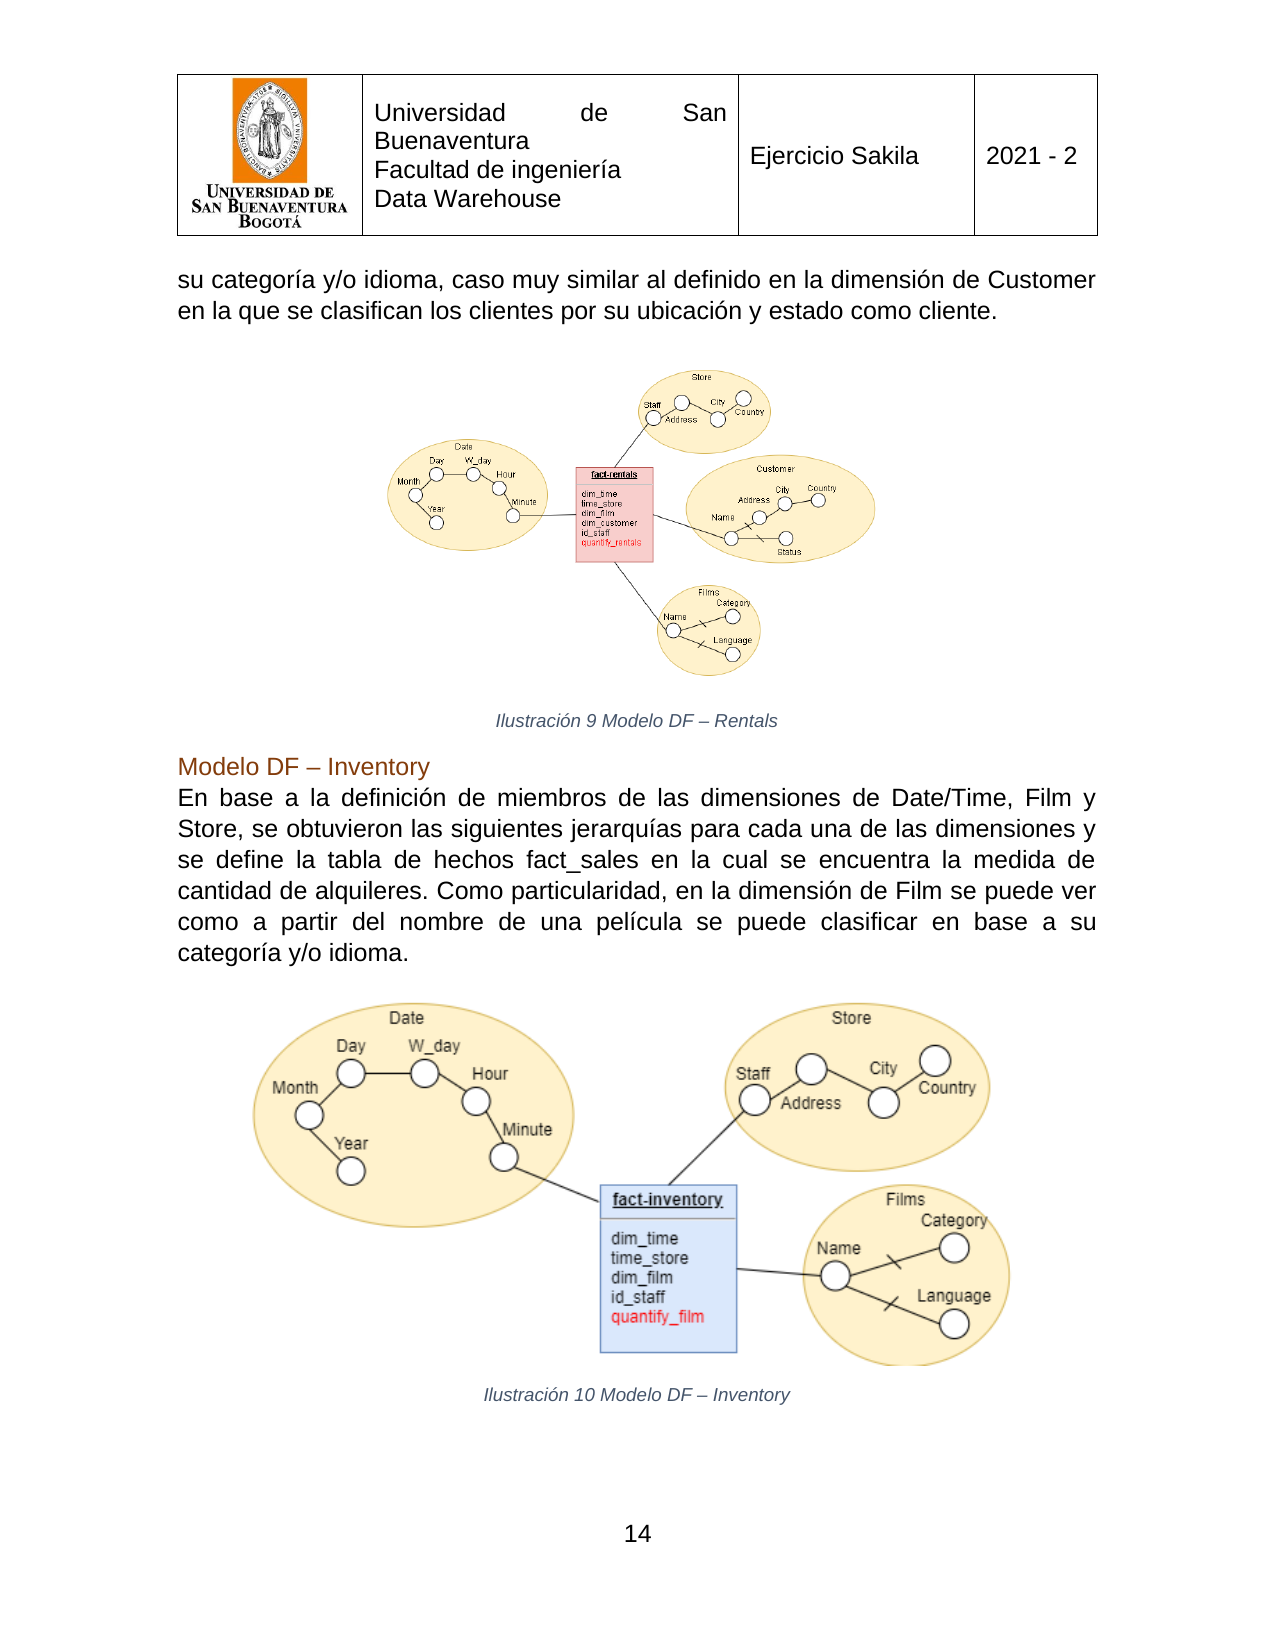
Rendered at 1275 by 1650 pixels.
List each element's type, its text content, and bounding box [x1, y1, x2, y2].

text Ilustración 10 Modelo DF – Inventory [177, 1384, 1098, 1406]
text Ilustración 9 Modelo DF – Rentals [177, 709, 1098, 731]
picture [381, 343, 894, 691]
picture [240, 986, 1035, 1366]
picture [188, 75, 350, 235]
text En base a la definición de miembros de las dimensiones de Date/Time, Film y Store, se obtuvieron las siguientes jerarquías para cada una de las dimensiones y se define la tabla de hechos fact_sales en la cual se encuentra la medida de cantidad de alquileres. Como particularidad, en la dimensión de Film se puede ver como a partir del nombre de una película se puede clasificar en base a su categoría y/o idioma. [177, 783, 1098, 967]
subtitle Modelo DF – Inventory [177, 752, 1098, 781]
